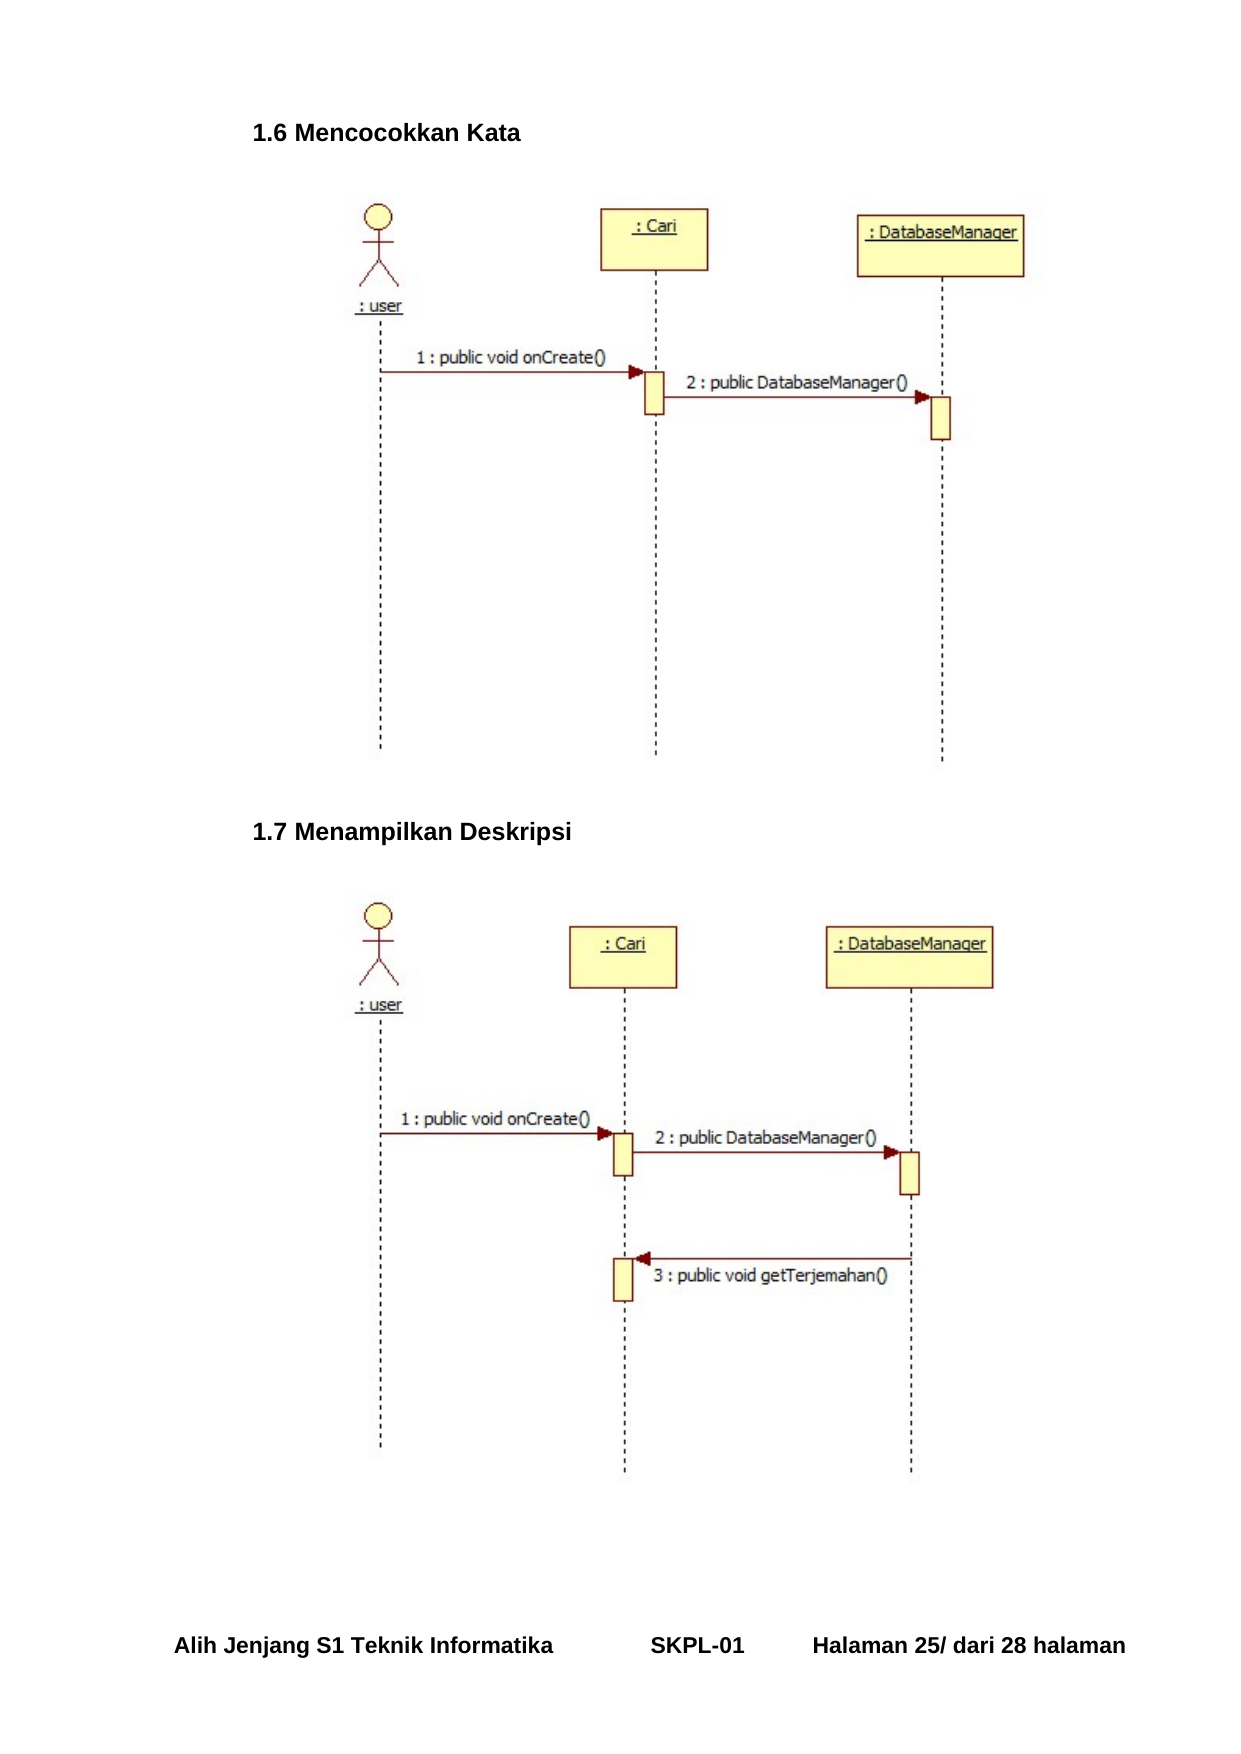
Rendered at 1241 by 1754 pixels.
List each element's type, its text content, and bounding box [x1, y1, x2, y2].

title Menampilkan Deskripsi [252, 817, 1122, 846]
picture [294, 171, 1056, 793]
title Mencocokkan Kata [252, 118, 1122, 147]
picture [294, 871, 1024, 1504]
